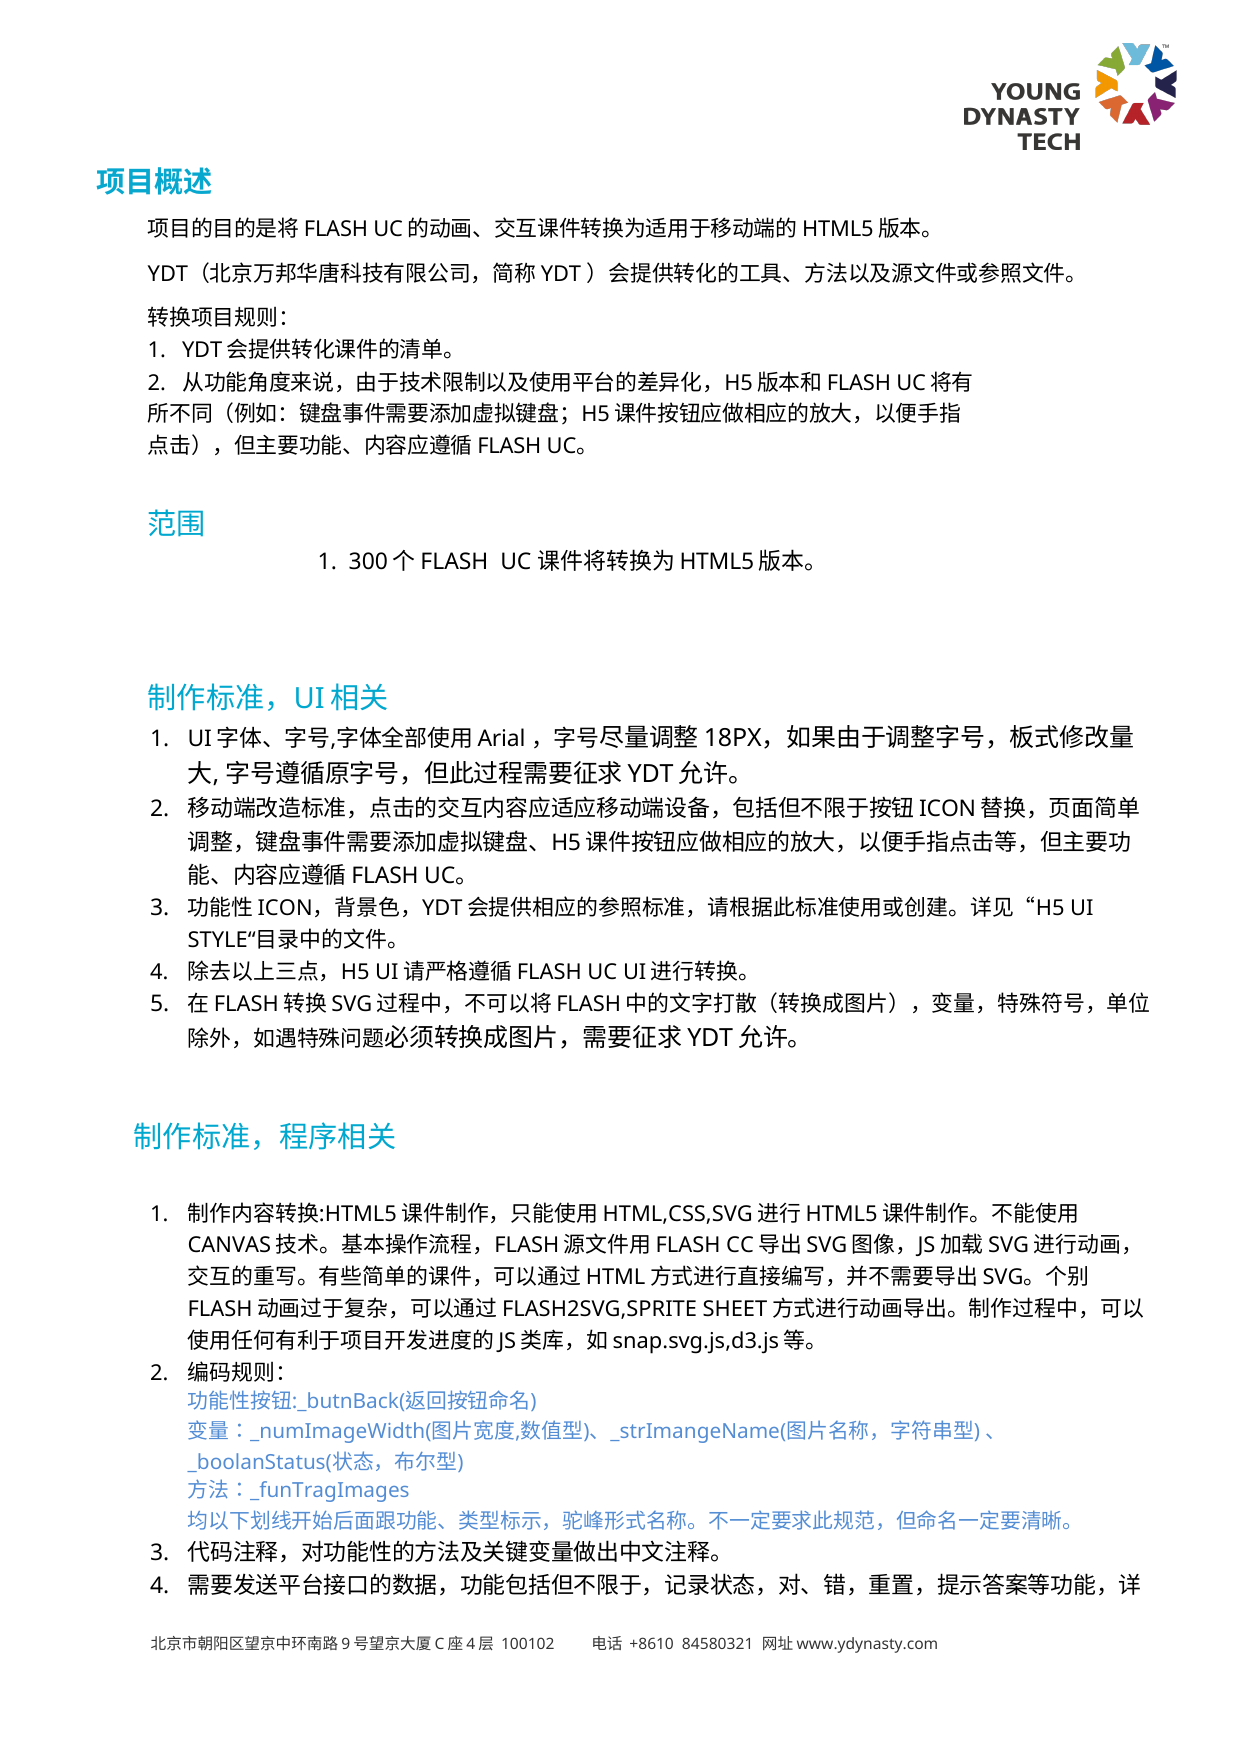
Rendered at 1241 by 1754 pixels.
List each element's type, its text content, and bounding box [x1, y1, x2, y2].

text 2. 从功能角度来说，由于技术限制以及使用平台的差异化，H5版本和FLASH UC将有所不同（例如：键盘事件需要添加虚拟键盘；H5课件按钮应做相应的放大，以便手指点击），但主要功能、内容应遵循FLASH UC。 [147, 364, 976, 460]
list 制作内容转换:HTML5课件制作，只能使用HTML,CSS,SVG进行HTML5课件制作。不能使用CANVAS技术。基本操作流程，FLASH源文件用FLASH CC导出SVG图像，JS加载SVG进行动画，交互的重写。有些简单的课件，可以通过HTML方式进行直接编写，并不需要导出SVG。个别FLASH动画过于复杂，可以通过FLASH2SVG,SPRITE SHEET方式进行动画导出。制作过程中，可以使用任何有利于项目开发进度的JS类库，如snap.svg.js,d3.js等。 [150, 1196, 1151, 1354]
subtitle 项目概述 [0, 158, 1151, 201]
list 均以下划线开始后面跟功能、类型标示，驼峰形式名称。不一定要求此规范，但命名一定要清晰。 [187, 1504, 1151, 1534]
text 1. YDT会提供转化课件的清单。 [147, 332, 976, 364]
text 1. 300个FLASH UC 课件将转换为HTML5版本。 [168, 543, 1151, 576]
list 在FLASH转换SVG过程中，不可以将FLASH中的文字打散（转换成图片），变量，特殊符号，单位除外，如遇特殊问题必须转换成图片，需要征求YDT允许。 [150, 986, 1151, 1054]
picture [964, 43, 1177, 150]
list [150, 1567, 1151, 1601]
list 编码规则： [150, 1354, 1151, 1386]
list 方法：_funTragImages [187, 1475, 1151, 1504]
list 除去以上三点，H5 UI请严格遵循FLASH UC UI进行转换。 [150, 954, 1151, 986]
list 代码注释，对功能性的方法及关键变量做出中文注释。 [150, 1534, 1151, 1567]
text 转换项目规则： [147, 300, 1151, 332]
subtitle 制作标准，UI相关 [147, 675, 1151, 717]
list 移动端改造标准，点击的交互内容应适应移动端设备，包括但不限于按钮ICON替换，页面简单调整，键盘事件需要添加虚拟键盘、H5课件按钮应做相应的放大，以便手指点击等，但主要功能、内容应遵循FLASH UC。 [150, 790, 1151, 890]
list 变量：_numImageWidth(图片宽度,数值型)、_strImangeName(图片名称，字符串型) 、_boolanStatus(状态，布尔型) [187, 1415, 1151, 1475]
text 项目的目的是将FLASH UC的动画、交互课件转换为适用于移动端的HTML5版本。 [147, 211, 963, 243]
list 功能性按钮:_butnBack(返回按钮命名) [187, 1386, 1151, 1415]
subtitle 范围 [147, 501, 1151, 543]
text YDT（北京万邦华唐科技有限公司，简称YDT ）会提供转化的工具、方法以及源文件或参照文件。 [147, 256, 1151, 288]
subtitle 制作标准，程序相关 [0, 1114, 1151, 1156]
list UI字体、字号,字体全部使用Arial ，字号尽量调整18PX，如果由于调整字号，板式修改量大, 字号遵循原字号，但此过程需要征求YDT允许。 [150, 717, 1151, 790]
list 功能性ICON，背景色，YDT会提供相应的参照标准，请根据此标准使用或创建。详见“H5 UI STYLE“目录中的文件。 [150, 890, 1151, 954]
